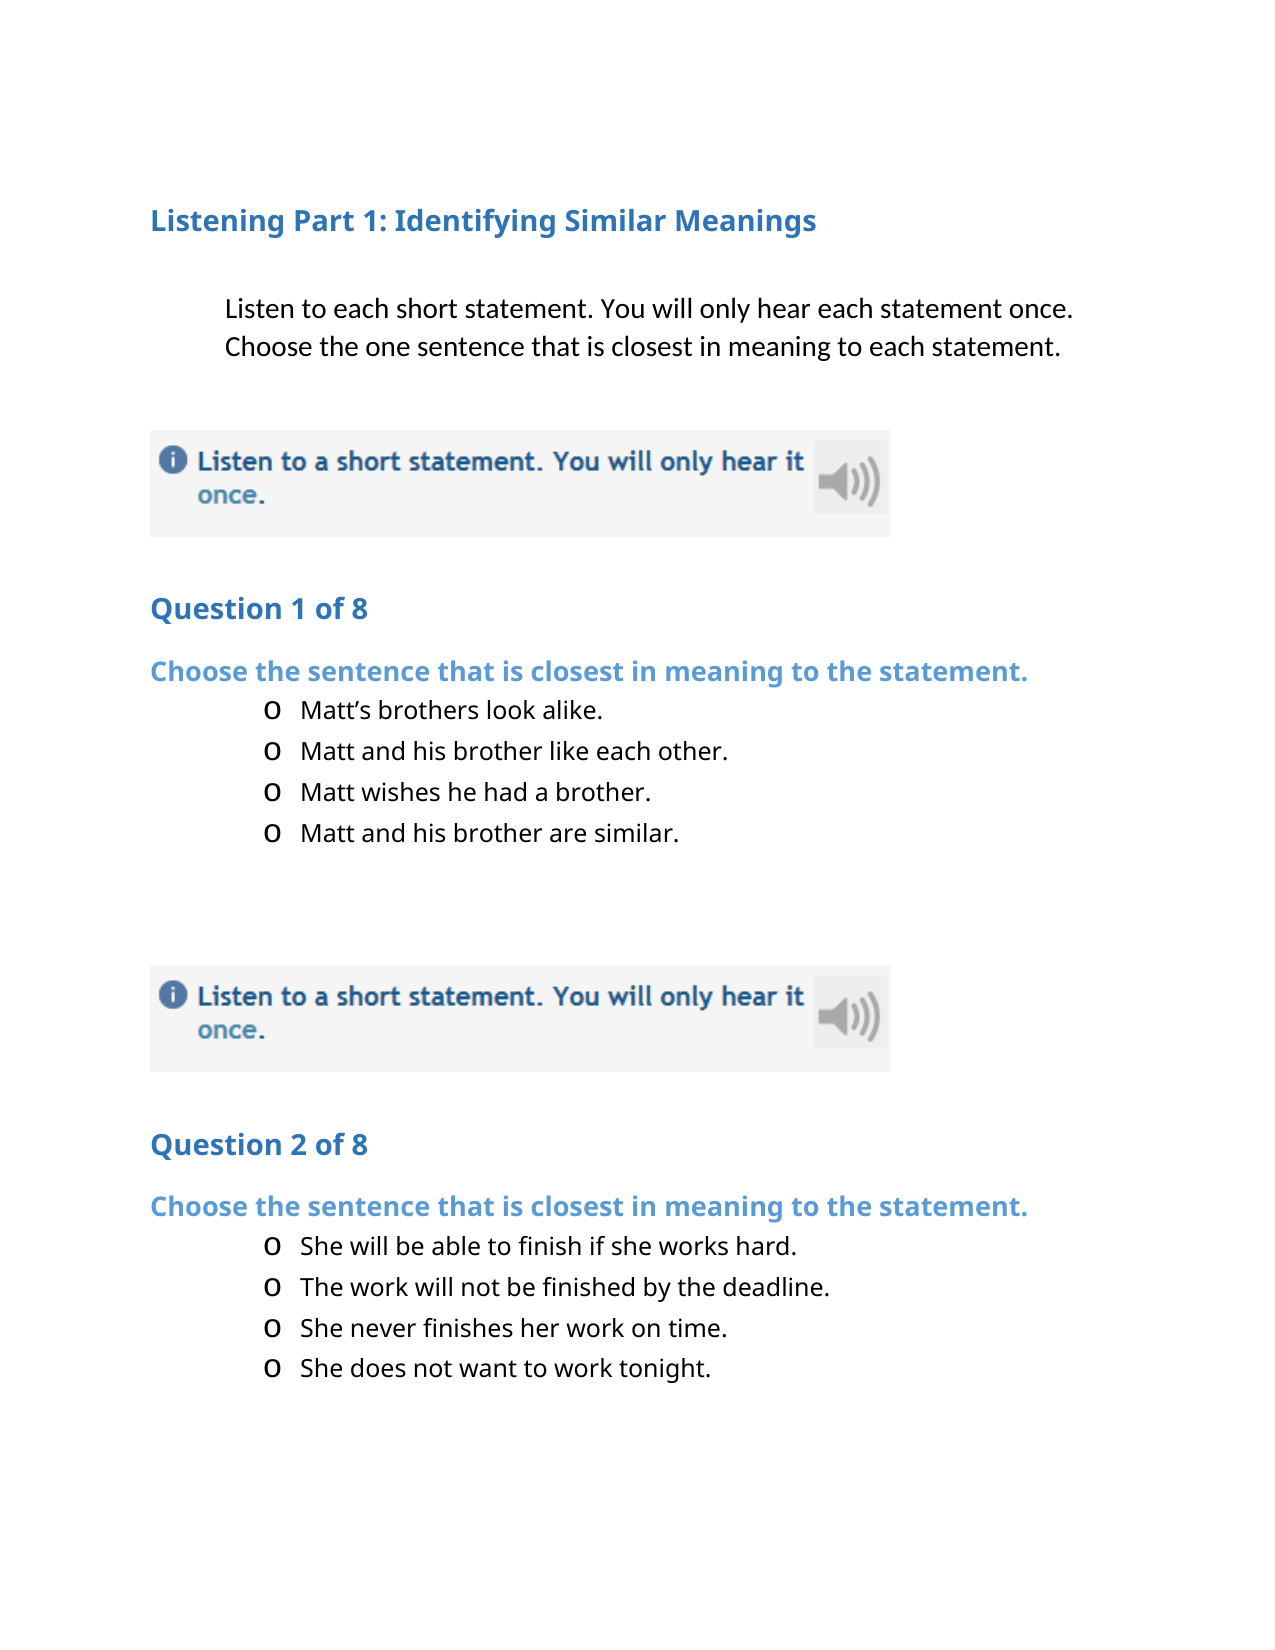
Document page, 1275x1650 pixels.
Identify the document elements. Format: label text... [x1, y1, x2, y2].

text She will be able to finish if she works hard. [262, 1228, 1125, 1265]
subtitle Choose the sentence that is closest in meaning to the statement. [150, 1188, 1125, 1225]
list Choose the one sentence that is closest in meaning to each statement. [225, 328, 1125, 364]
picture [150, 430, 891, 537]
text The work will not be finished by the deadline. [262, 1268, 1125, 1306]
text Matt and his brother are similar. [262, 814, 1125, 852]
subtitle Question 2 of 8 [150, 1124, 1125, 1164]
text She never finishes her work on time. [262, 1309, 1125, 1347]
list Listen to each short statement. You will only hear each statement once. [225, 290, 1125, 325]
picture [150, 965, 891, 1072]
subtitle Choose the sentence that is closest in meaning to the statement. [150, 652, 1125, 689]
subtitle Question 1 of 8 [150, 588, 1125, 628]
text Matt and his brother like each other. [262, 733, 1125, 771]
text Matt wishes he had a brother. [262, 774, 1125, 811]
text She does not want to work tonight. [262, 1350, 1125, 1388]
subtitle Listening Part 1: Identifying Similar Meanings [150, 200, 1125, 240]
text Matt’s brothers look alike. [262, 692, 1125, 730]
